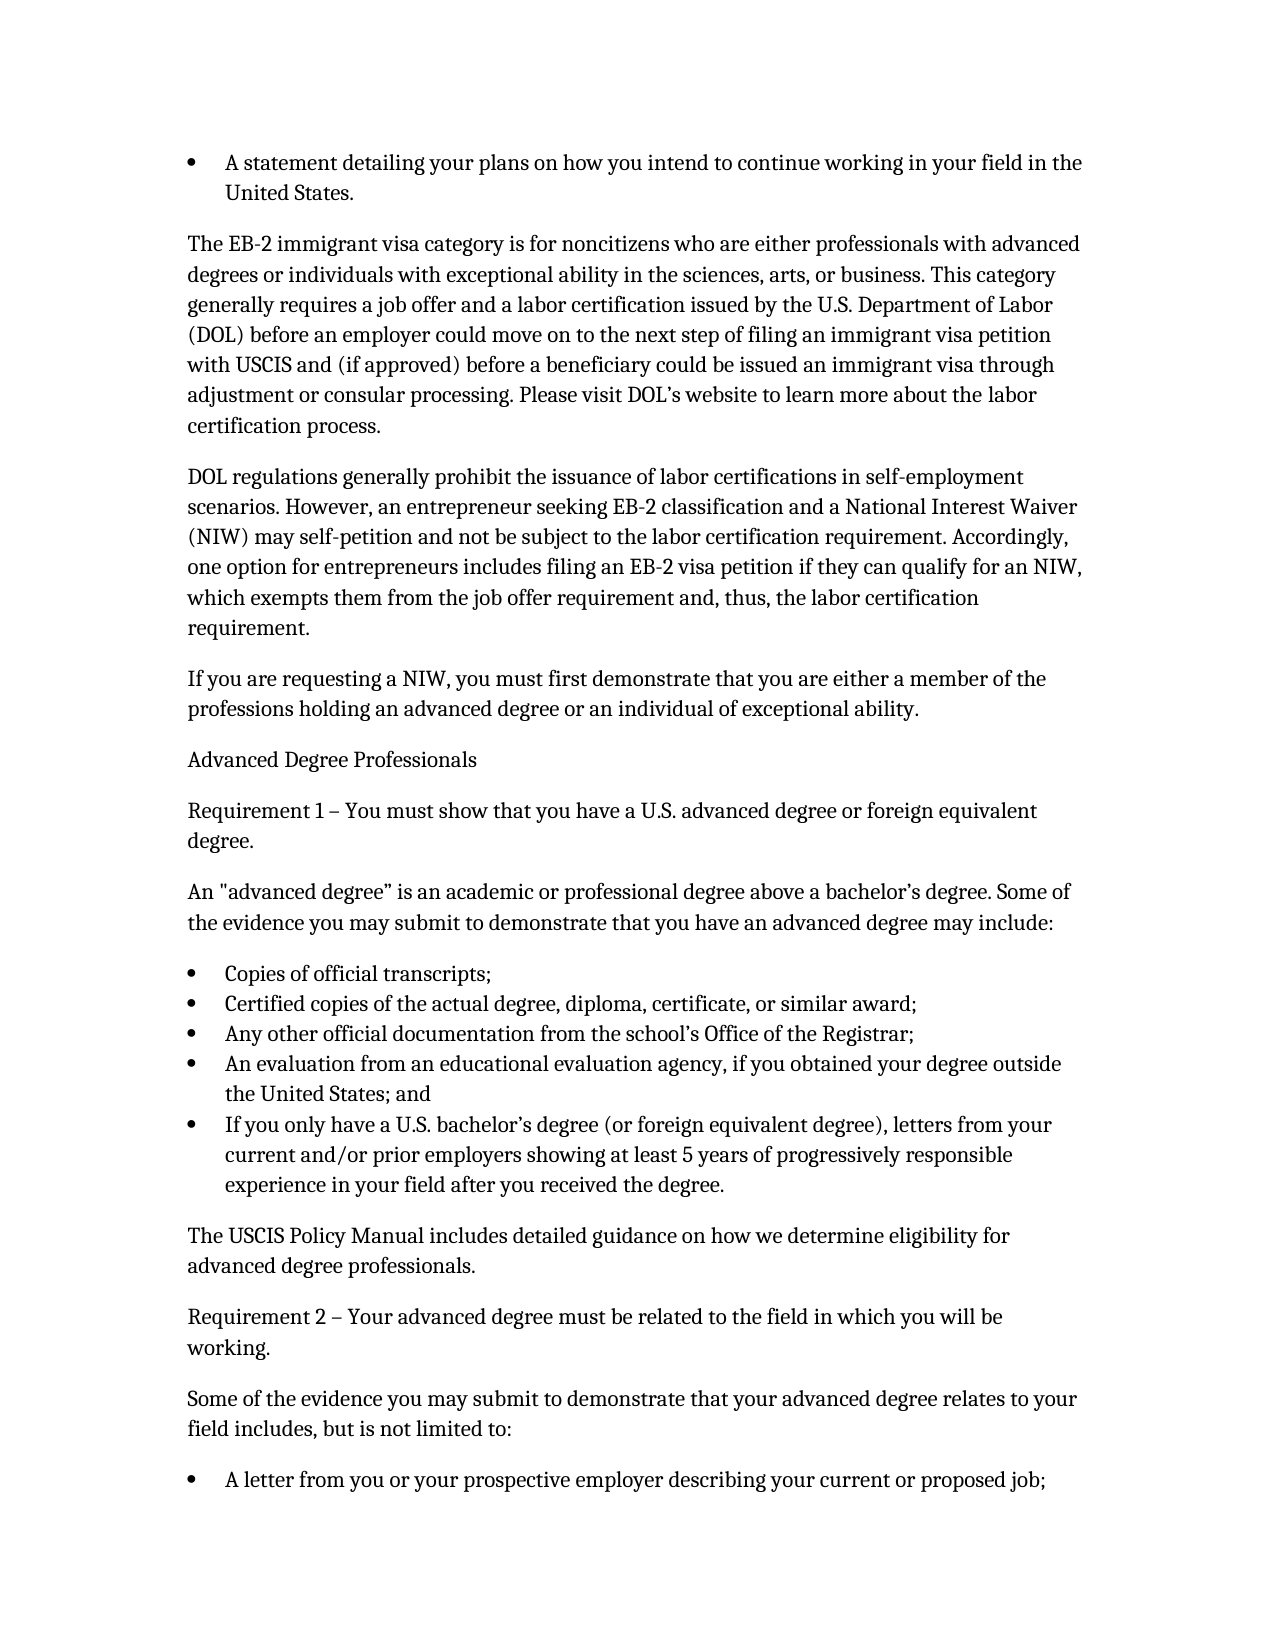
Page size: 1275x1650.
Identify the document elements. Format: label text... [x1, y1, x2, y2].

list If you only have a U.S. bachelor’s degree (or foreign equivalent degree), letters from your current and/or prior employers showing at least 5 years of progressively responsible experience in your field after you received the degree. [187, 1111, 1087, 1198]
text An "advanced degree” is an academic or professional degree above a bachelor’s degree. Some of the evidence you may submit to demonstrate that you have an advanced degree may include: [187, 879, 1087, 936]
list An evaluation from an educational evaluation agency, if you obtained your degree outside the United States; and [187, 1051, 1087, 1108]
text The EB-2 immigrant visa category is for noncitizens who are either professionals with advanced degrees or individuals with exceptional ability in the sciences, arts, or business. This category generally requires a job offer and a labor certification issued by the U.S. Department of Labor (DOL) before an employer could move on to the next step of filing an immigrant visa petition with USCIS and (if approved) before a beneficiary could be issued an immigrant visa through adjustment or consular processing. Please visit DOL’s website to learn more about the labor certification process. [187, 231, 1087, 439]
text Requirement 1 – You must show that you have a U.S. advanced degree or foreign equivalent degree. [187, 798, 1087, 854]
text The USCIS Policy Manual includes detailed guidance on how we determine eligibility for advanced degree professionals. [187, 1223, 1087, 1279]
text Advanced Degree Professionals [187, 747, 1087, 773]
list A statement detailing your plans on how you intend to continue working in your field in the United States. [187, 150, 1087, 207]
list Certified copies of the actual degree, diploma, certificate, or similar award; [187, 991, 1087, 1017]
list Any other official documentation from the school’s Office of the Registrar; [187, 1021, 1087, 1047]
list A letter from you or your prospective employer describing your current or proposed job; [187, 1467, 1087, 1493]
text DOL regulations generally prohibit the issuance of labor certifications in self-employment scenarios. However, an entrepreneur seeking EB-2 classification and a National Interest Waiver (NIW) may self-petition and not be subject to the labor certification requirement. Accordingly, one option for entrepreneurs includes filing an EB-2 visa petition if they can qualify for an NIW, which exempts them from the job offer requirement and, thus, the labor certification requirement. [187, 463, 1087, 641]
text If you are requesting a NIW, you must first demonstrate that you are either a member of the professions holding an advanced degree or an individual of exceptional ability. [187, 666, 1087, 722]
text Requirement 2 – Your advanced degree must be related to the field in which you will be working. [187, 1304, 1087, 1361]
text Some of the evidence you may submit to demonstrate that your advanced degree relates to your field includes, but is not limited to: [187, 1385, 1087, 1442]
list Copies of official transcripts; [187, 960, 1087, 987]
